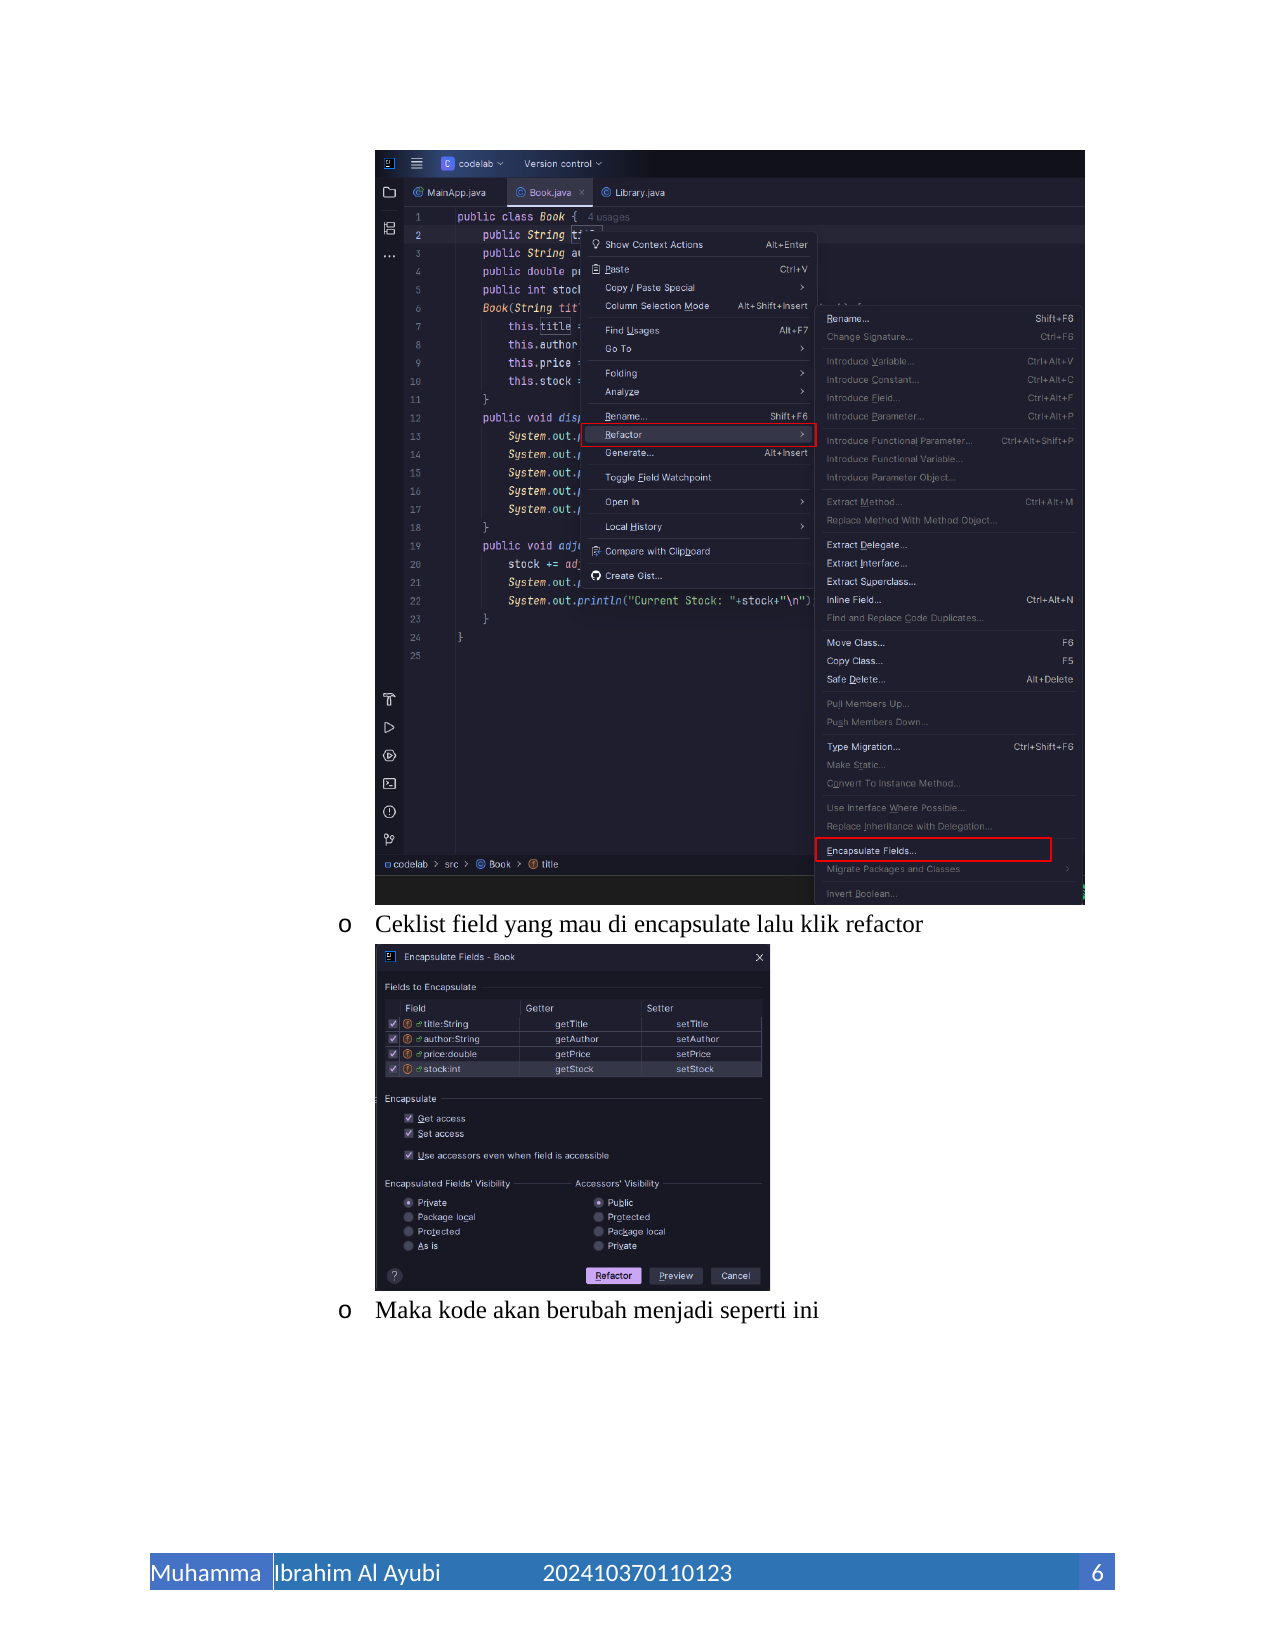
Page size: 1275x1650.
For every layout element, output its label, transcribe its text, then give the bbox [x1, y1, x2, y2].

picture [375, 150, 1085, 905]
list Ceklist field yang mau di encapsulate lalu klik refactor [337, 909, 1125, 940]
picture [375, 944, 771, 1291]
list Maka kode akan berubah menjadi seperti ini [337, 1295, 1125, 1326]
